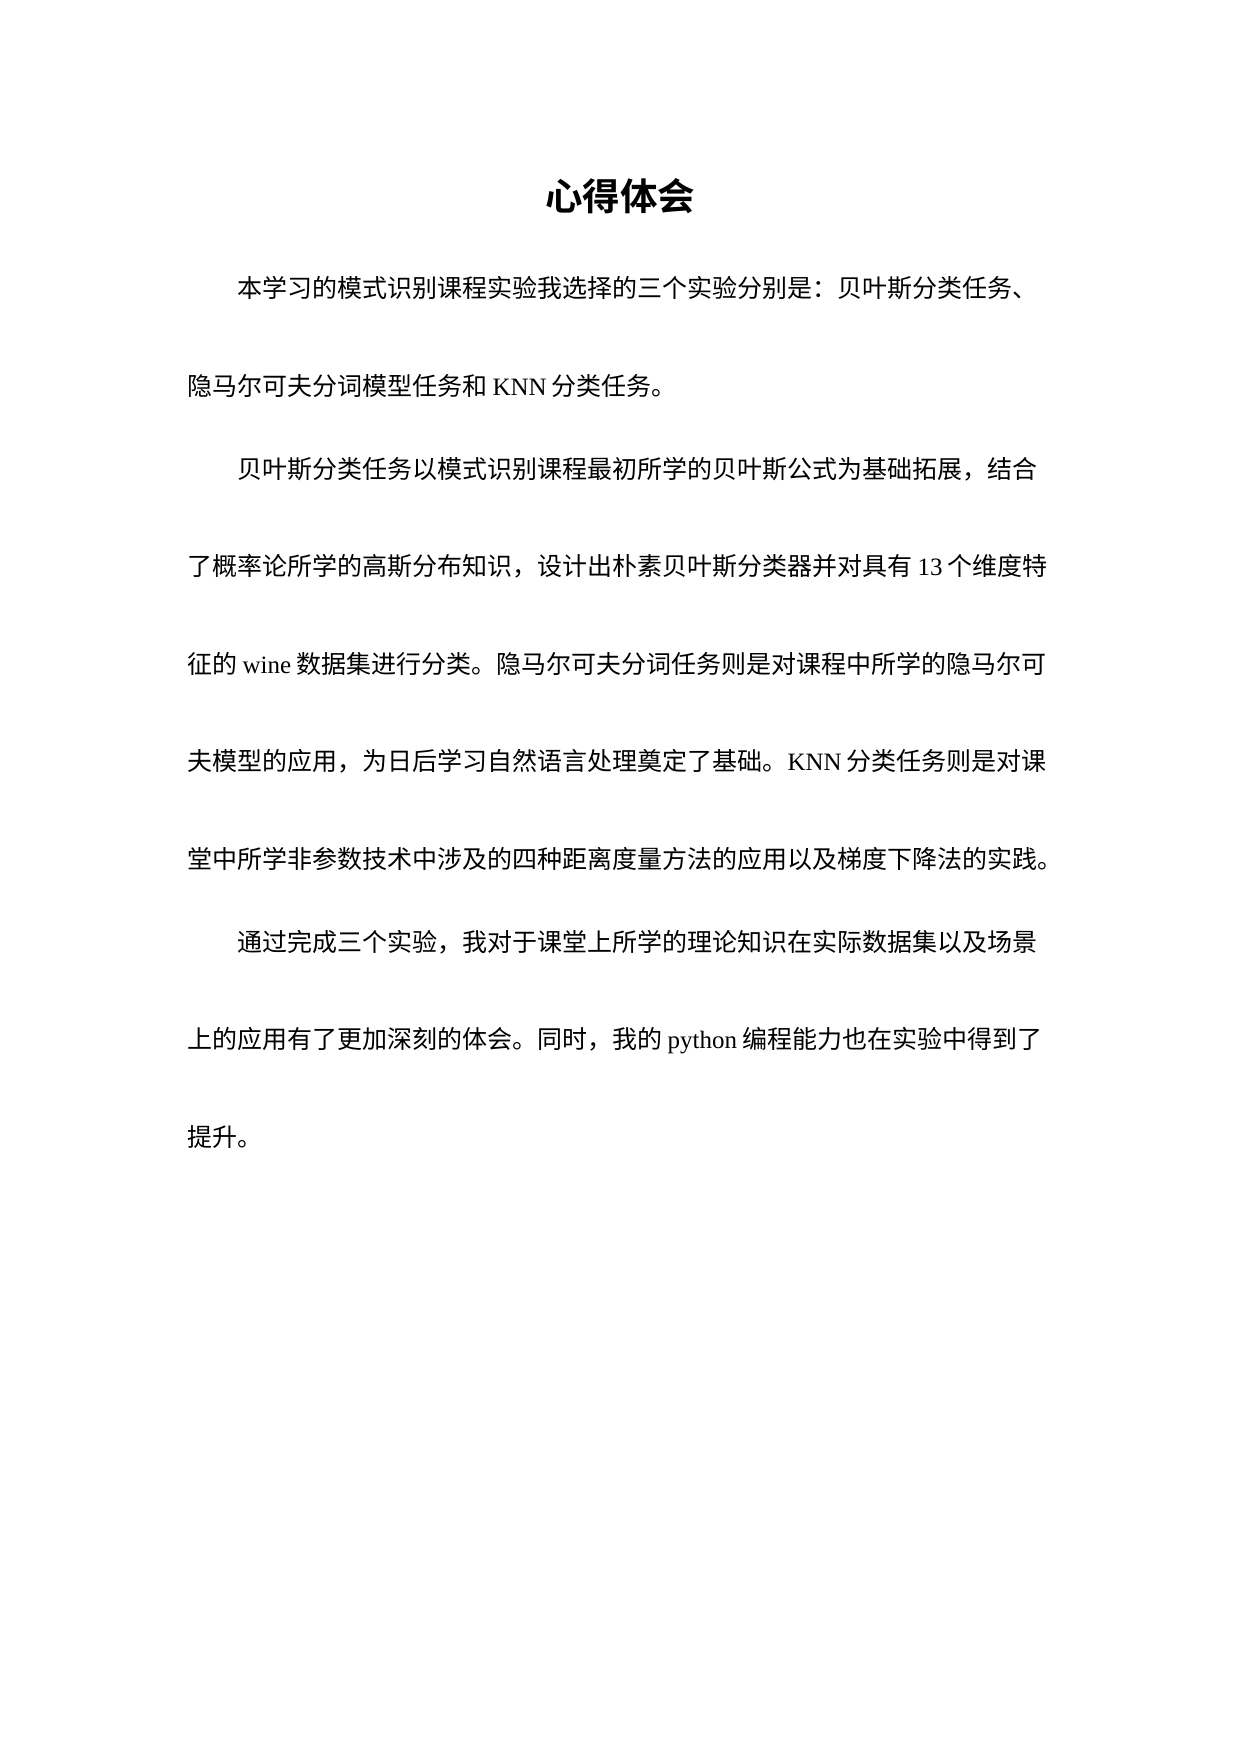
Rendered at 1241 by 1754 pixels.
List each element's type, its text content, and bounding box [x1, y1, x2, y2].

text 心得体会 [187, 162, 1053, 227]
text 贝叶斯分类任务以模式识别课程最初所学的贝叶斯公式为基础拓展，结合了概率论所学的高斯分布知识，设计出朴素贝叶斯分类器并对具有13个维度特征的wine数据集进行分类。隐马尔可夫分词任务则是对课程中所学的隐马尔可夫模型的应用，为日后学习自然语言处理奠定了基础。KNN分类任务则是对课堂中所学非参数技术中涉及的四种距离度量方法的应用以及梯度下降法的实践。 [187, 435, 1053, 890]
text 本学习的模式识别课程实验我选择的三个实验分别是：贝叶斯分类任务、隐马尔可夫分词模型任务和KNN分类任务。 [187, 254, 1053, 417]
text 通过完成三个实验，我对于课堂上所学的理论知识在实际数据集以及场景上的应用有了更加深刻的体会。同时，我的python编程能力也在实验中得到了提升。 [187, 908, 1053, 1168]
